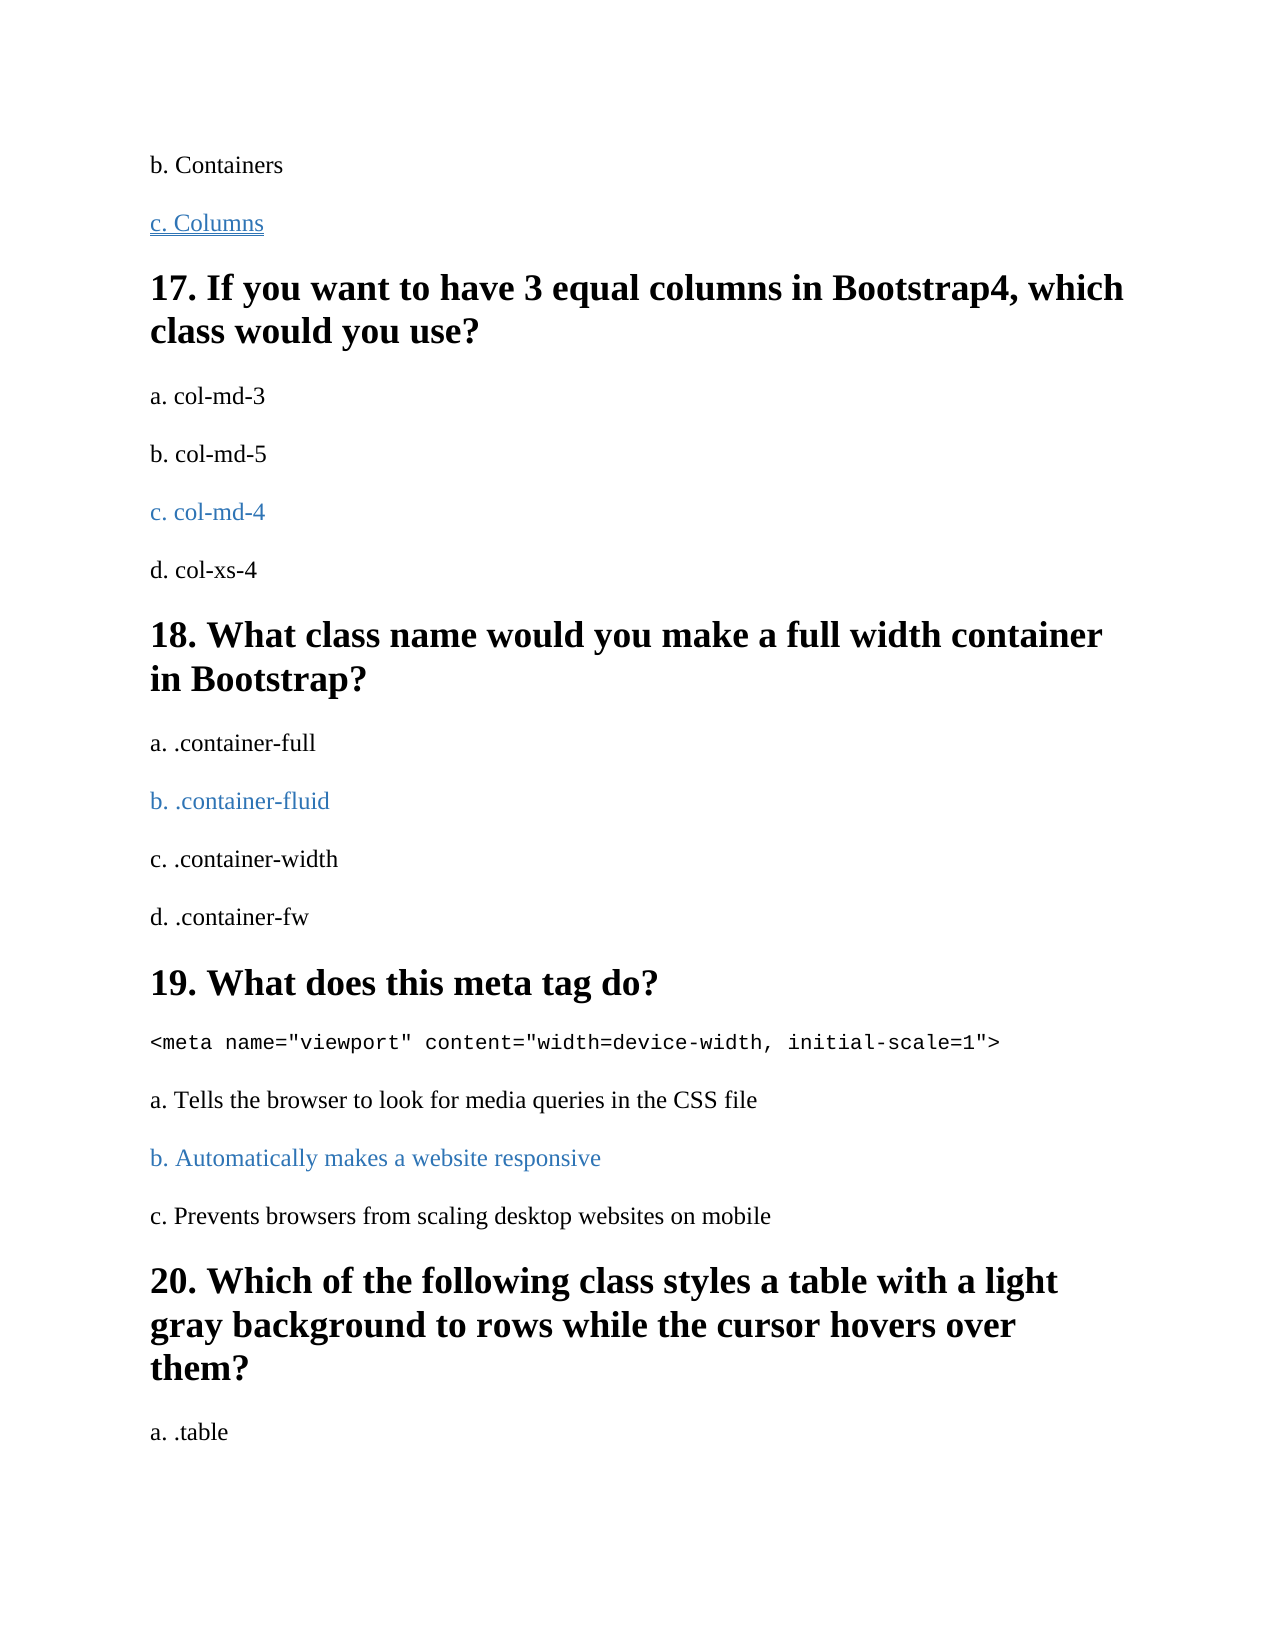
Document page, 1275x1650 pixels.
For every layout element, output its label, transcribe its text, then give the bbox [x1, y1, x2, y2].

text c. Columns [150, 208, 1125, 237]
text a. col-md-3 [150, 381, 1125, 410]
text b. .container-fluid [150, 786, 1125, 815]
text d. col-xs-4 [150, 555, 1125, 584]
text d. .container-fw [150, 902, 1125, 931]
text b. Containers [150, 150, 1125, 179]
text b. col-md-5 [150, 439, 1125, 468]
text 18. What class name would you make a full width container in Bootstrap? [150, 613, 1125, 699]
text a. .container-full [150, 728, 1125, 757]
text b. Automatically makes a website responsive [150, 1143, 1125, 1172]
text c. Prevents browsers from scaling desktop websites on mobile [150, 1201, 1125, 1230]
text 17. If you want to have 3 equal columns in Bootstrap4, which class would you use? [150, 266, 1125, 352]
text c. .container-width [150, 844, 1125, 873]
text a. Tells the browser to look for media queries in the CSS file [150, 1085, 1125, 1114]
text 20. Which of the following class styles a table with a light gray background to rows while the cursor hovers over them? [150, 1259, 1125, 1388]
text <meta name="viewport" content="width=device-width, initial-scale=1"> [150, 1032, 1125, 1056]
text a. .table [150, 1417, 1125, 1446]
text 19. What does this meta tag do? [150, 960, 1125, 1003]
text c. col-md-4 [150, 497, 1125, 526]
